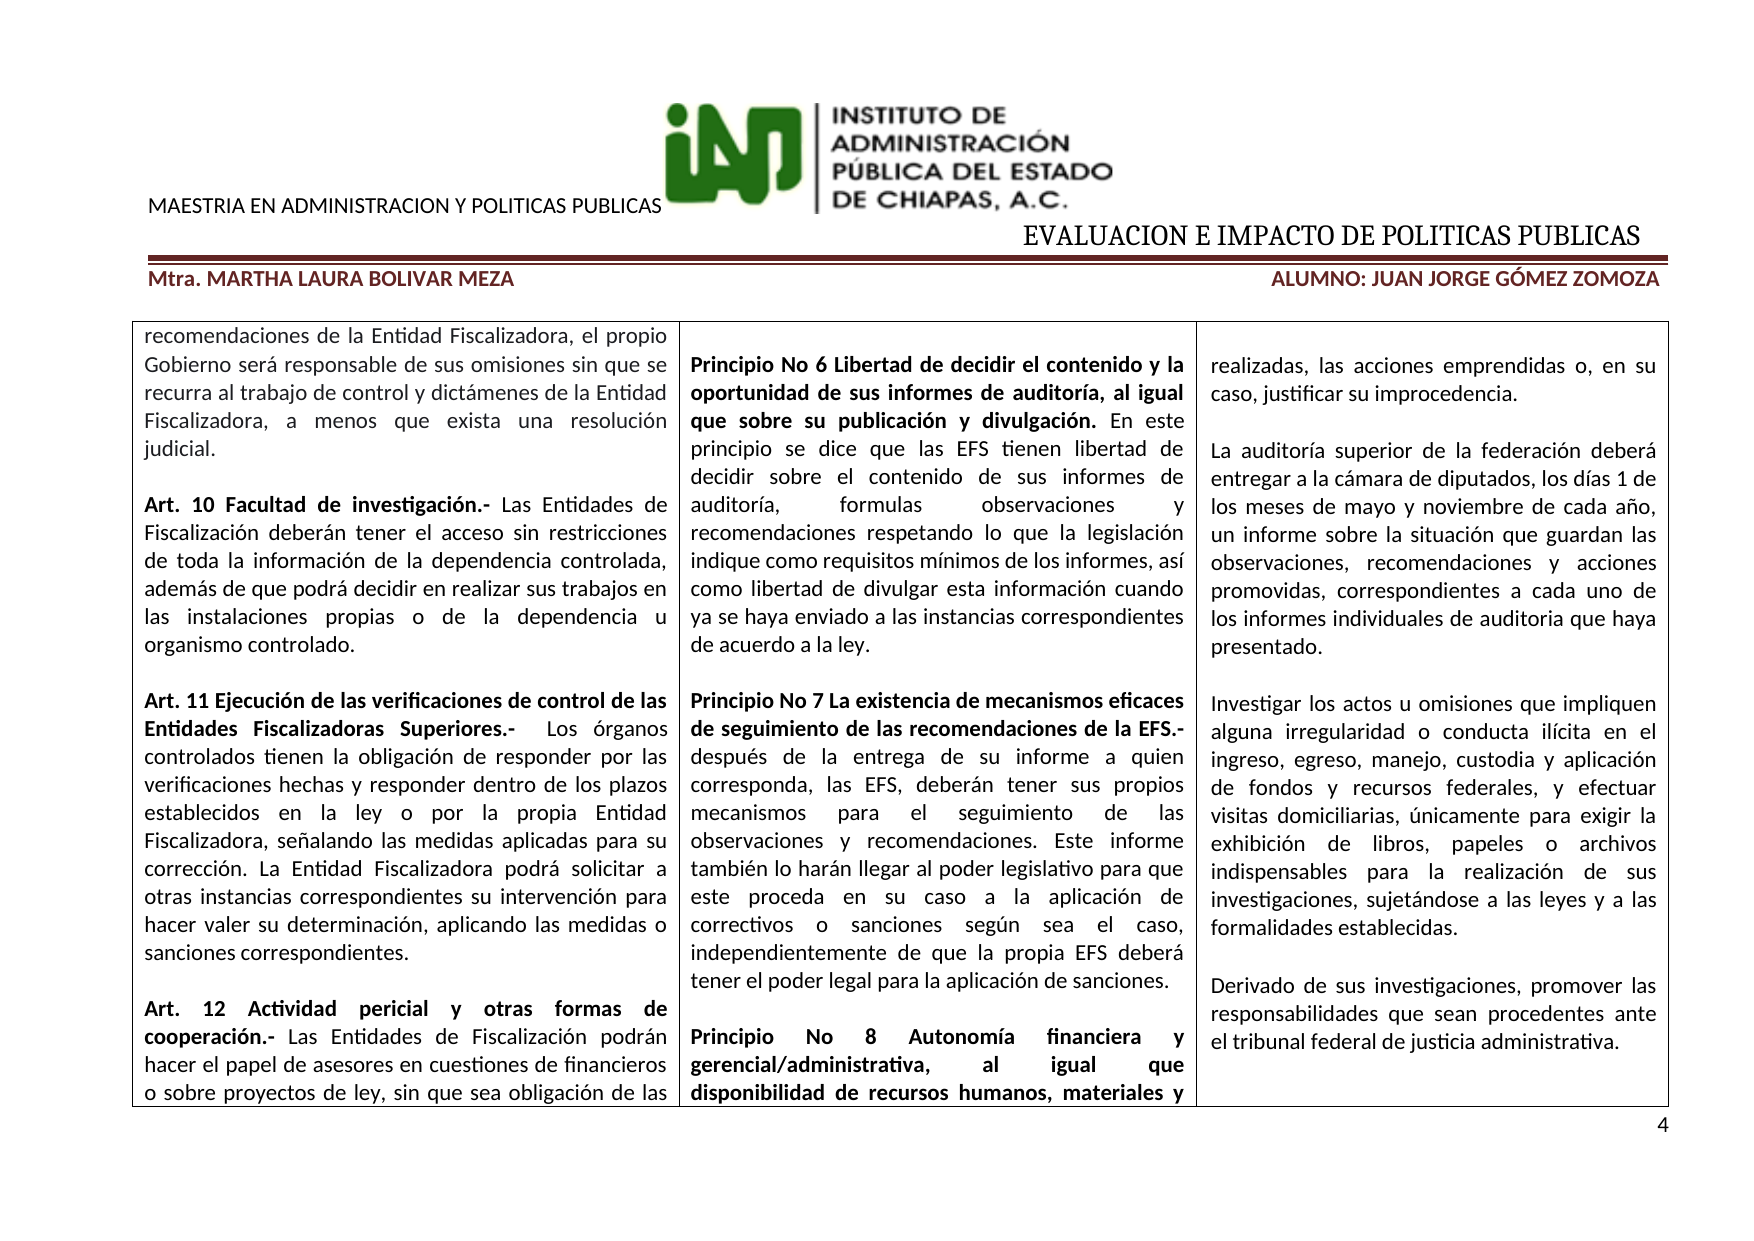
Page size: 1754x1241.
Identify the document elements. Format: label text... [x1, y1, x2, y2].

picture [662, 103, 1113, 214]
